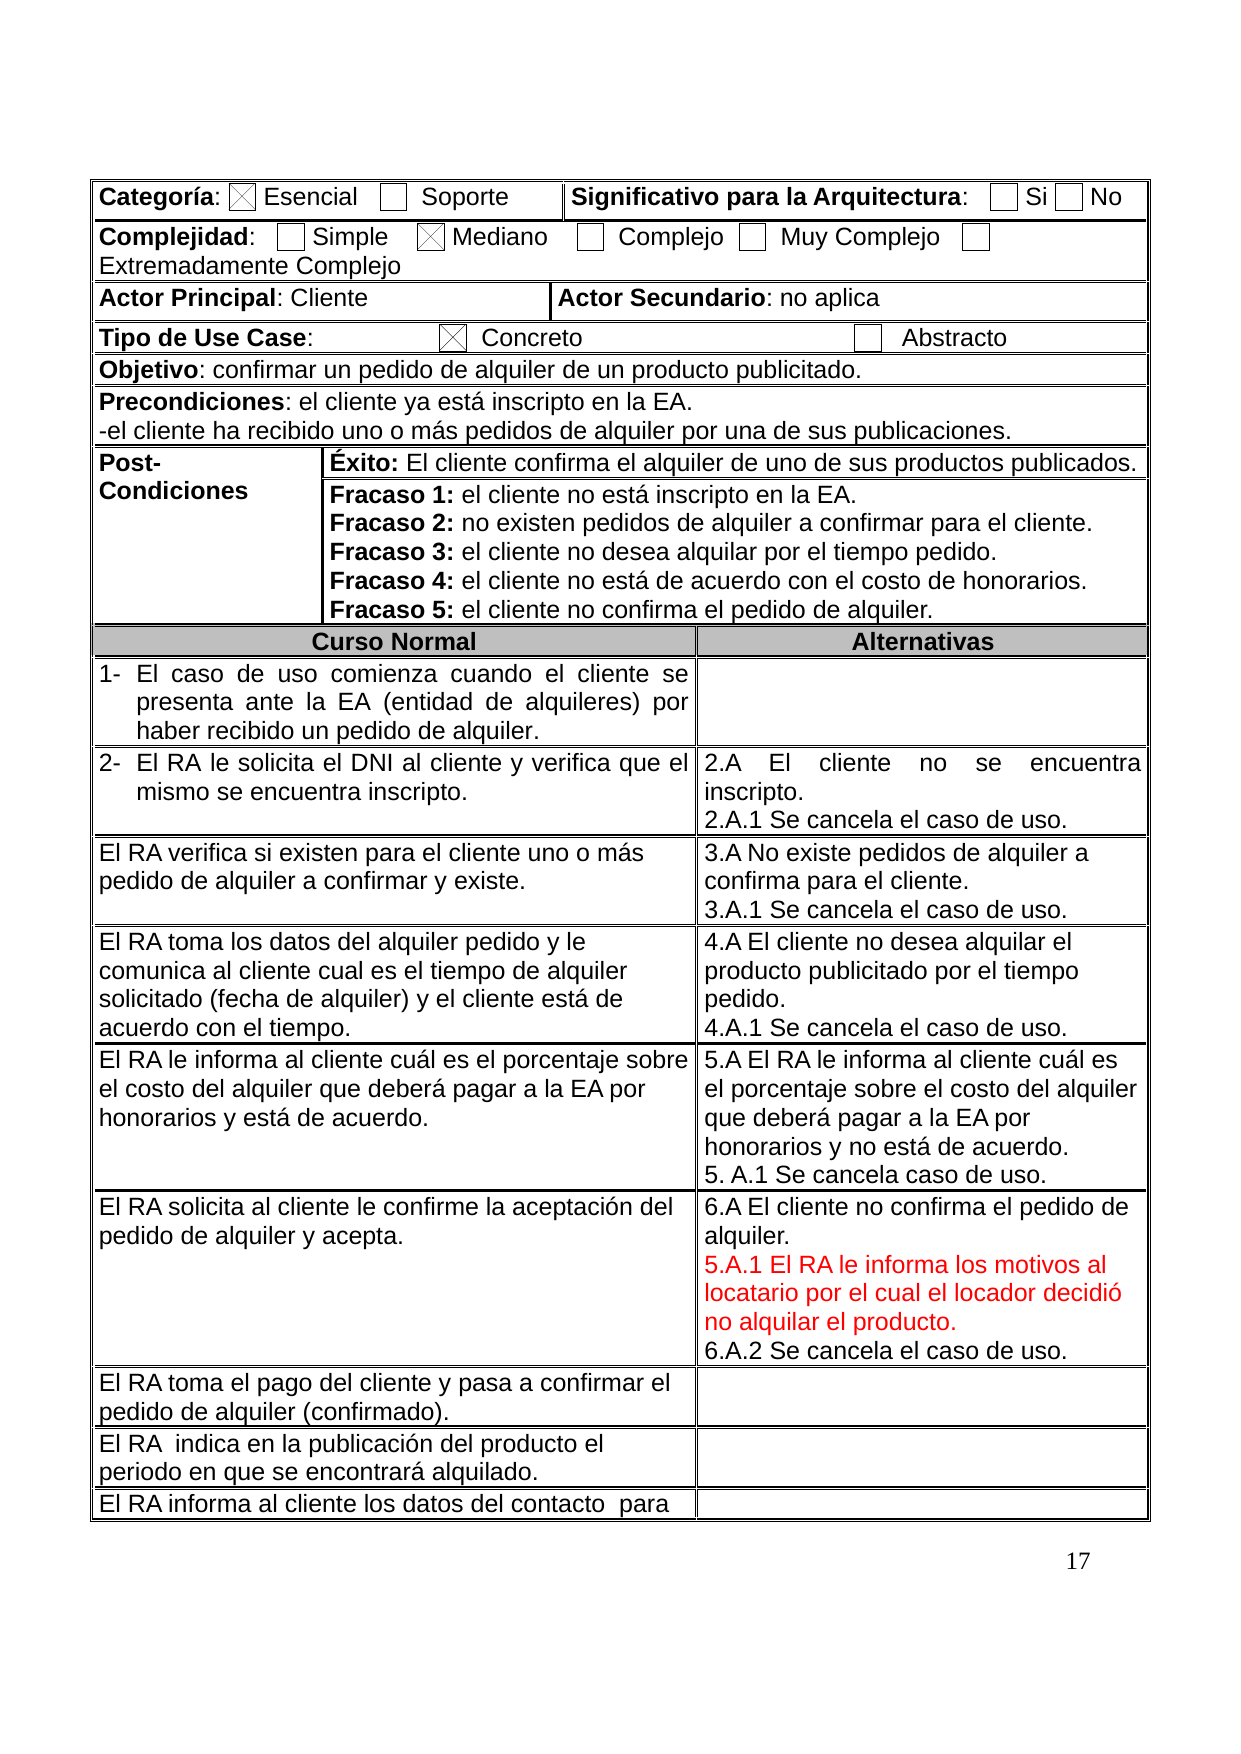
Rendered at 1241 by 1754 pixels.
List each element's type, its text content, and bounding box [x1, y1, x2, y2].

table_cell 6.A El cliente no confirma el pedido de alquiler. 5.A.1 El RA le informa los motivos al locatario por el cual el locador decidió no alquilar el producto. 6.A.2 Se cancela el caso de uso. [698, 1189, 1147, 1365]
table_cell El RA indica en la publicación del producto el periodo en que se encontrará alquilado. [93, 1425, 695, 1486]
table_cell [698, 1425, 1148, 1486]
table_cell Éxito: El cliente confirma el alquiler de uno de sus productos publicados. [324, 444, 1148, 476]
table_cell Complejidad: Simple Mediano Complejo Muy Complejo Extremadamente Complejo [93, 219, 1147, 279]
table_cell El RA informa al cliente los datos del contacto para que se comunique con él. [93, 1486, 697, 1518]
table_cell [698, 655, 1148, 745]
table_cell Categoría: Esencial Soporte [93, 182, 563, 219]
table_cell Actor Principal: Cliente [93, 280, 549, 320]
table_cell Post- Condiciones [93, 444, 321, 623]
table_cell Curso Normal [93, 623, 695, 655]
table_cell El RA toma el pago del cliente y pasa a confirmar el pedido de alquiler (confirmado). [91, 1365, 697, 1425]
table_cell 4.A El cliente no desea alquilar el producto publicitado por el tiempo pedido. 4.A.1 Se cancela el caso de uso. [697, 924, 1149, 1042]
table_cell 5.A El RA le informa al cliente cuál es el porcentaje sobre el costo del alquiler que deberá pagar a la EA por honorarios y no está de acuerdo. 5. A.1 Se cancela caso de uso. [698, 1042, 1147, 1189]
table_cell El caso de uso comienza cuando el cliente se presenta ante la EA (entidad de alquileres) por haber recibido un pedido de alquiler. [93, 655, 695, 745]
table_cell 2.A El cliente no se encuentra inscripto. 2.A.1 Se cancela el caso de uso. [697, 745, 1149, 834]
table_cell El RA le solicita el DNI al cliente y verifica que el mismo se encuentra inscripto. [91, 745, 697, 834]
table_cell El RA toma los datos del alquiler pedido y le comunica al cliente cual es el tiempo de alquiler solicitado (fecha de alquiler) y el cliente está de acuerdo con el tiempo. [91, 924, 697, 1042]
table_cell Alternativas [698, 623, 1148, 655]
table_cell Significativo para la Arquitectura: Si No [564, 182, 1147, 219]
table_cell [697, 1486, 1148, 1518]
table_cell Fracaso 1: el cliente no está inscripto en la EA. Fracaso 2: no existen pedidos de alquiler a confirmar para el cliente. Fracaso 3: el cliente no desea alquilar por el tiempo pedido. Fracaso 4: el cliente no está de acuerdo con el costo de honorarios. Fracaso 5: el cliente no confirma el pedido de alquiler. [324, 476, 1148, 623]
table_cell [697, 1365, 1149, 1425]
table_cell El RA solicita al cliente le confirme la aceptación del pedido de alquiler y acepta. [93, 1189, 695, 1365]
table_cell Actor Secundario: no aplica [552, 280, 1148, 320]
table_cell Tipo de Use Case: Concreto Abstracto [91, 320, 1149, 352]
table_cell El RA le informa al cliente cuál es el porcentaje sobre el costo del alquiler que deberá pagar a la EA por honorarios y está de acuerdo. [93, 1042, 695, 1189]
table_cell 3.A No existe pedidos de alquiler a confirma para el cliente. 3.A.1 Se cancela el caso de uso. [698, 834, 1148, 924]
table_cell El RA verifica si existen para el cliente uno o más pedido de alquiler a confirmar y existe. [93, 834, 695, 924]
table_cell Objetivo: confirmar un pedido de alquiler de un producto publicitado. [91, 352, 1149, 384]
table_cell Precondiciones: el cliente ya está inscripto en la EA. -el cliente ha recibido uno o más pedidos de alquiler por una de sus publicaciones. [91, 384, 1149, 444]
